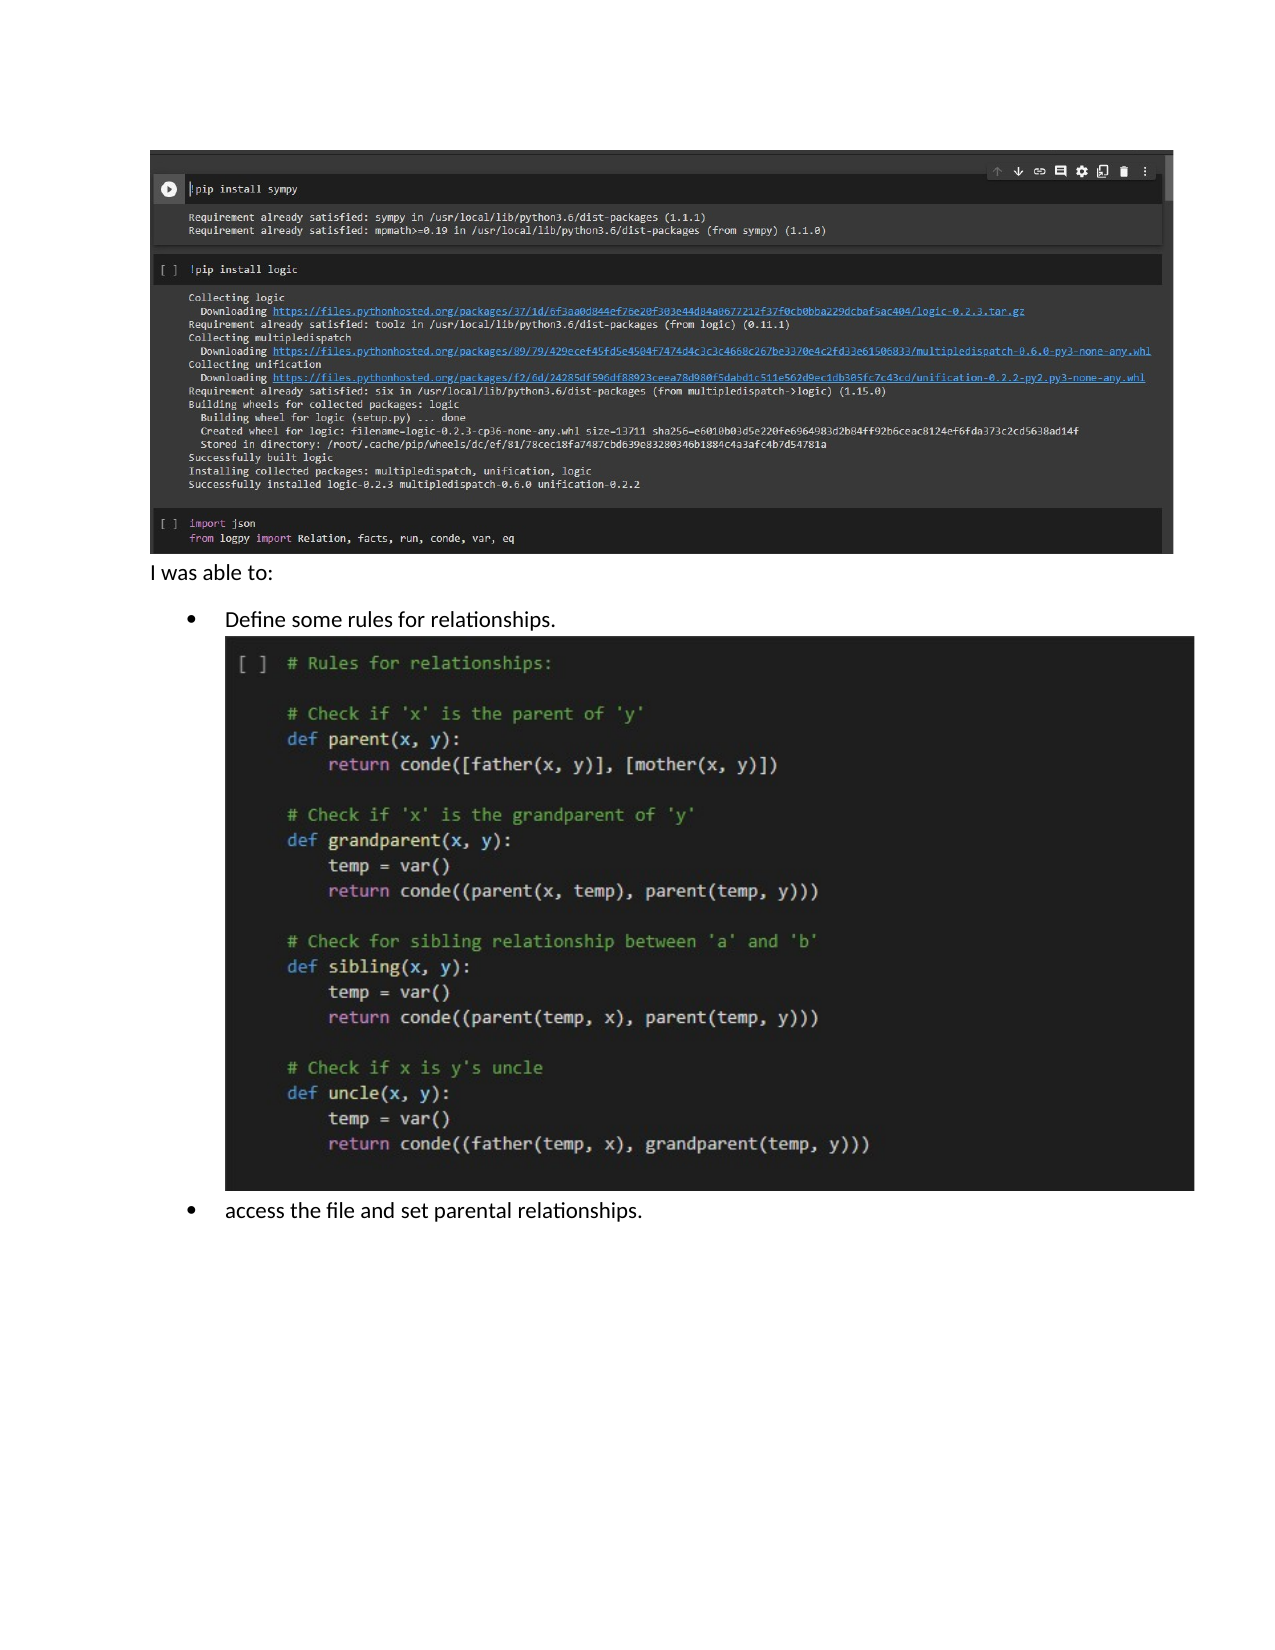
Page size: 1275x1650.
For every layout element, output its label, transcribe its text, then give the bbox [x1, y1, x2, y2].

list Define some rules for relationships. [187, 605, 1210, 633]
picture [225, 636, 1195, 1191]
text I was able to: [150, 558, 1210, 586]
picture [150, 150, 1174, 554]
